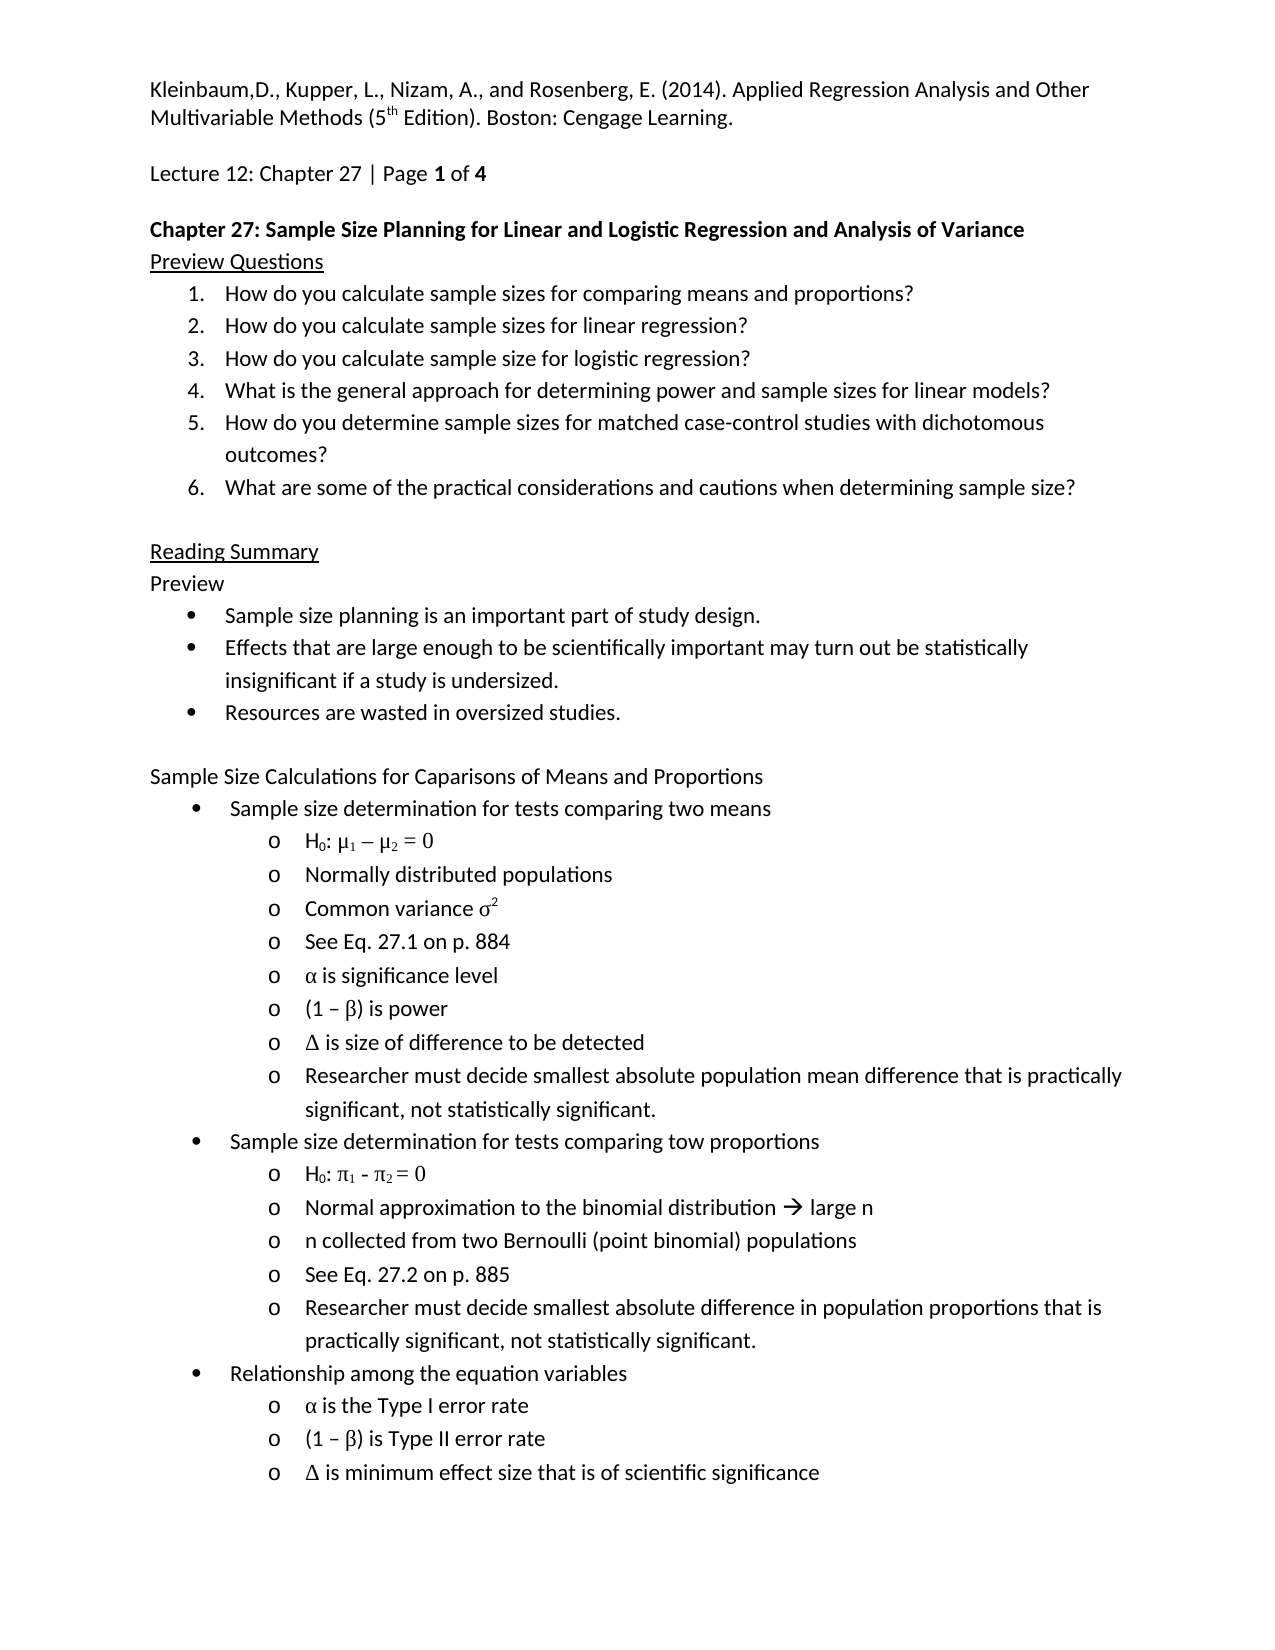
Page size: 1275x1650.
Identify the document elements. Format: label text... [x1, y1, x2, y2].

list How do you calculate sample size for logistic regression? [187, 344, 1125, 372]
text Reading Summary [150, 537, 1125, 565]
list Normal approximation to the binomial distribution large n [267, 1193, 1125, 1222]
text Chapter 27: Sample Size Planning for Linear and Logistic Regression and Analysis of Variance [150, 215, 1125, 243]
text Preview [150, 569, 1125, 597]
list Δ is size of difference to be detected [267, 1028, 1125, 1057]
list Δ is minimum effect size that is of scientific significance [267, 1458, 1125, 1487]
list (1 – β) is Type II error rate [267, 1424, 1125, 1454]
list See Eq. 27.1 on p. 884 [267, 927, 1125, 956]
list Normally distributed populations [267, 860, 1125, 889]
list How do you calculate sample sizes for comparing means and proportions? [187, 279, 1125, 307]
list H0: μ1 – μ2 = 0 [267, 827, 1125, 856]
list α is the Type I error rate [267, 1391, 1125, 1420]
list Common variance σ2 [267, 894, 1125, 923]
text Preview Questions [150, 247, 1125, 275]
list How do you calculate sample sizes for linear regression? [187, 312, 1125, 340]
list H0: π1 - π2 = 0 [267, 1159, 1125, 1188]
list n collected from two Bernoulli (point binomial) populations [267, 1226, 1125, 1255]
list Resources are wasted in oversized studies. [187, 698, 1125, 726]
list α is significance level [267, 961, 1125, 990]
list (1 – β) is power [267, 994, 1125, 1023]
list Researcher must decide smallest absolute population mean difference that is practically significant, not statistically significant. [267, 1061, 1125, 1123]
list Relationship among the equation variables [192, 1359, 1125, 1387]
list See Eq. 27.2 on p. 885 [267, 1260, 1125, 1289]
list What are some of the practical considerations and cautions when determining sample size? [187, 473, 1125, 501]
list How do you determine sample sizes for matched case-control studies with dichotomous outcomes? [187, 408, 1125, 468]
list Researcher must decide smallest absolute difference in population proportions that is practically significant, not statistically significant. [267, 1293, 1125, 1355]
list Sample size determination for tests comparing tow proportions [192, 1127, 1125, 1155]
list Effects that are large enough to be scientifically important may turn out be statistically insignificant if a study is undersized. [187, 633, 1125, 694]
list Sample size planning is an important part of study design. [187, 601, 1125, 629]
list Sample size determination for tests comparing two means [192, 794, 1125, 822]
text Sample Size Calculations for Caparisons of Means and Proportions [150, 762, 1125, 790]
list What is the general approach for determining power and sample sizes for linear models? [187, 376, 1125, 404]
